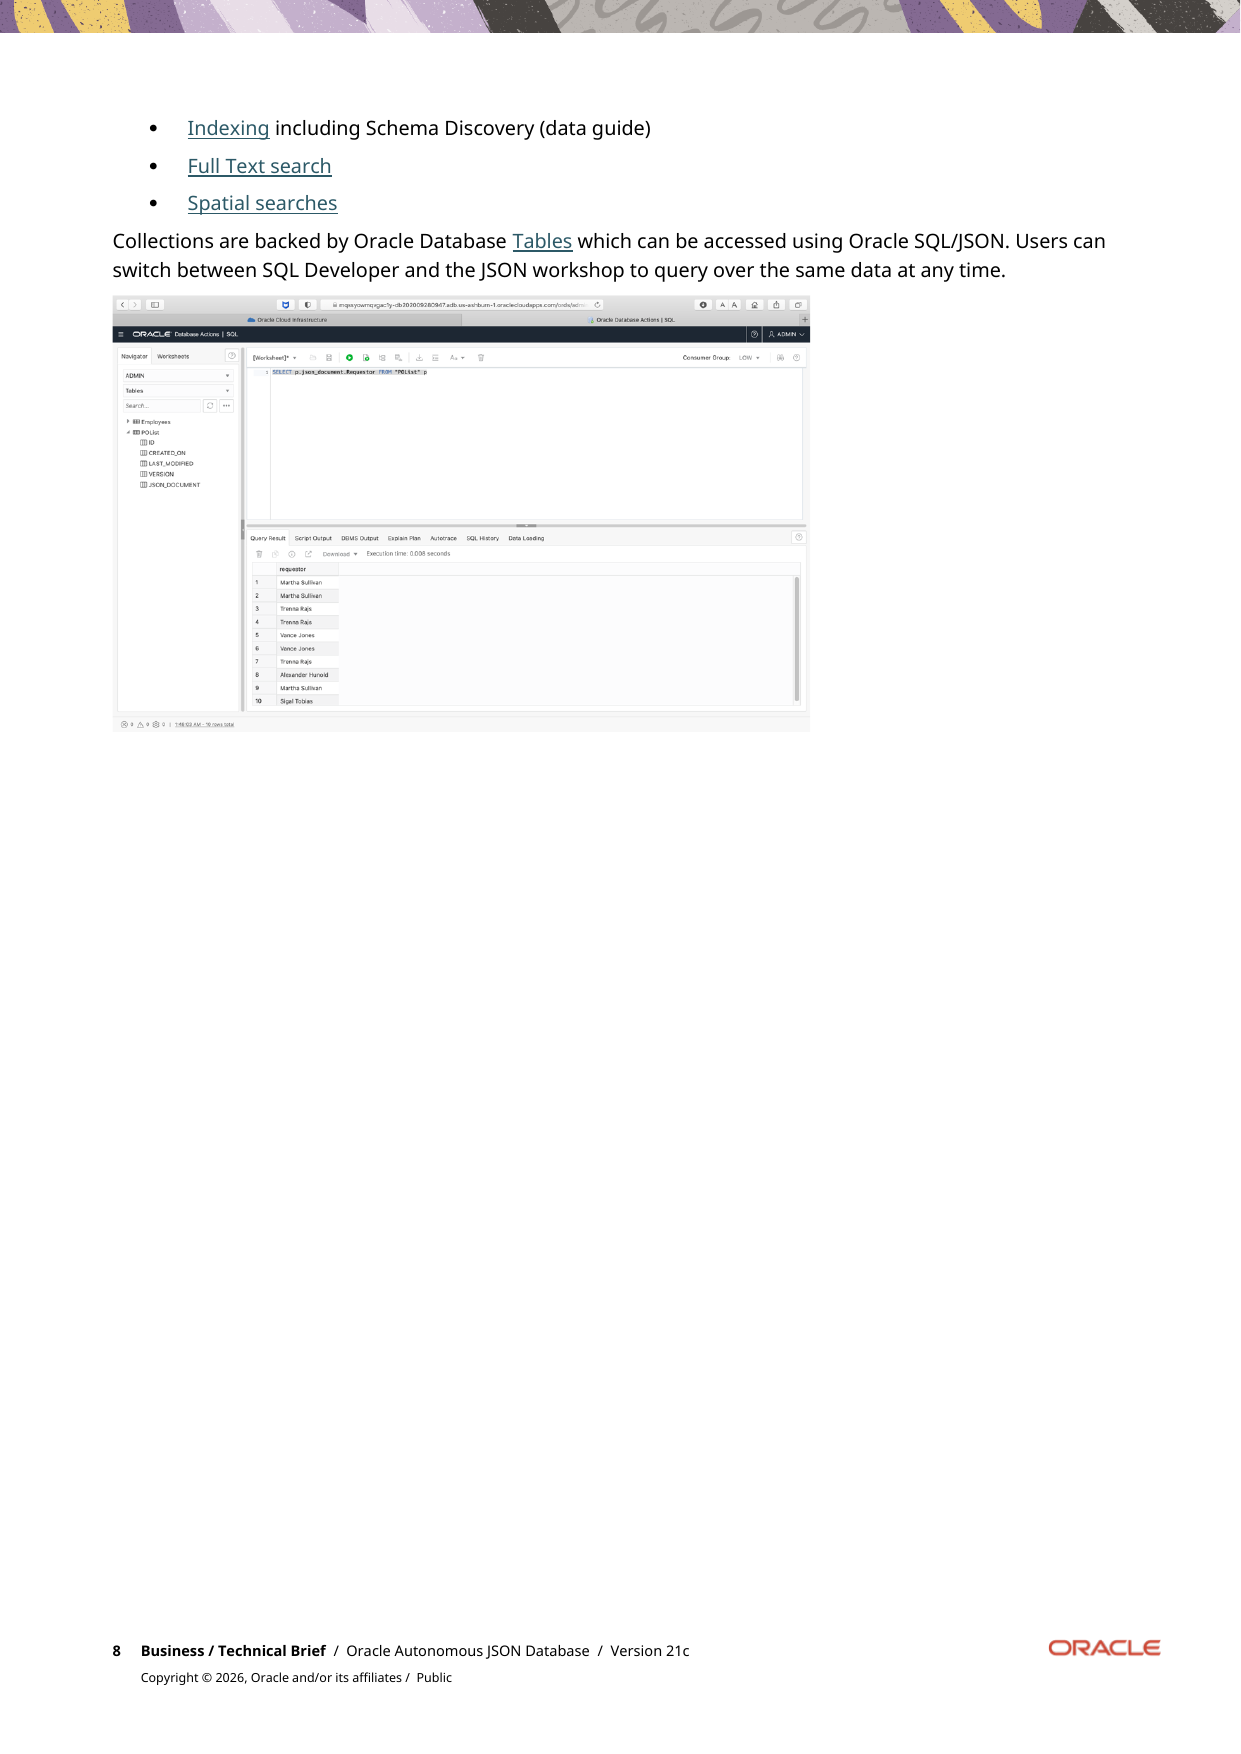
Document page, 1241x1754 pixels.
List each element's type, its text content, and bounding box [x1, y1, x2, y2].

list Spatial searches [150, 187, 1128, 217]
picture [1048, 1639, 1163, 1657]
list Full Text search [150, 150, 1128, 179]
text Collections are backed by Oracle Database Tables which can be accessed using Oracle SQL/JSON. Users can switch between SQL Developer and the JSON workshop to query over the same data at any time. [112, 225, 1128, 283]
picture [112, 295, 811, 732]
list Indexing including Schema Discovery (data guide) [150, 112, 1128, 142]
picture [0, 0, 1241, 33]
